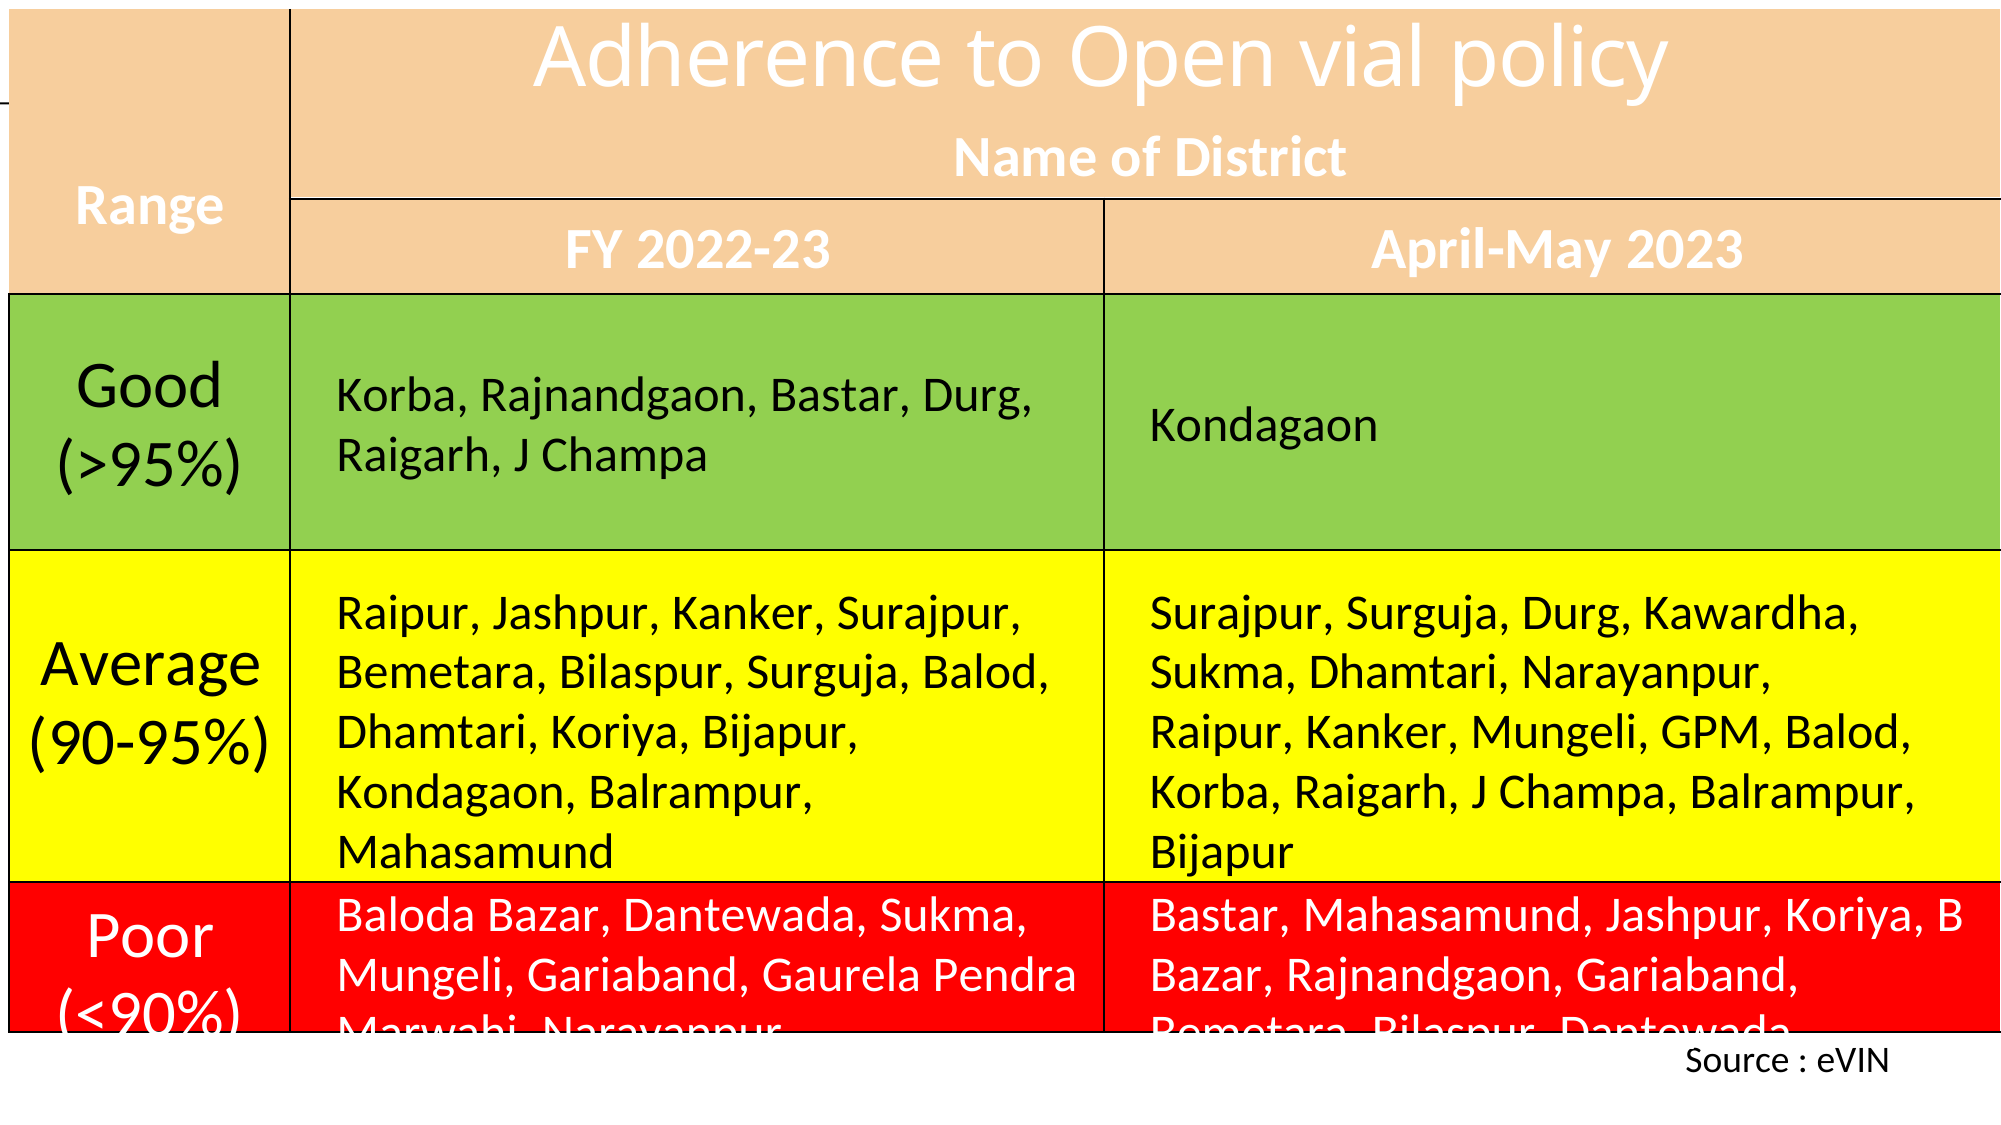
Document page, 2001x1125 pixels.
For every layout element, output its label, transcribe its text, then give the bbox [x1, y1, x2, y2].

text Source : eVIN [0, 1036, 1890, 1082]
